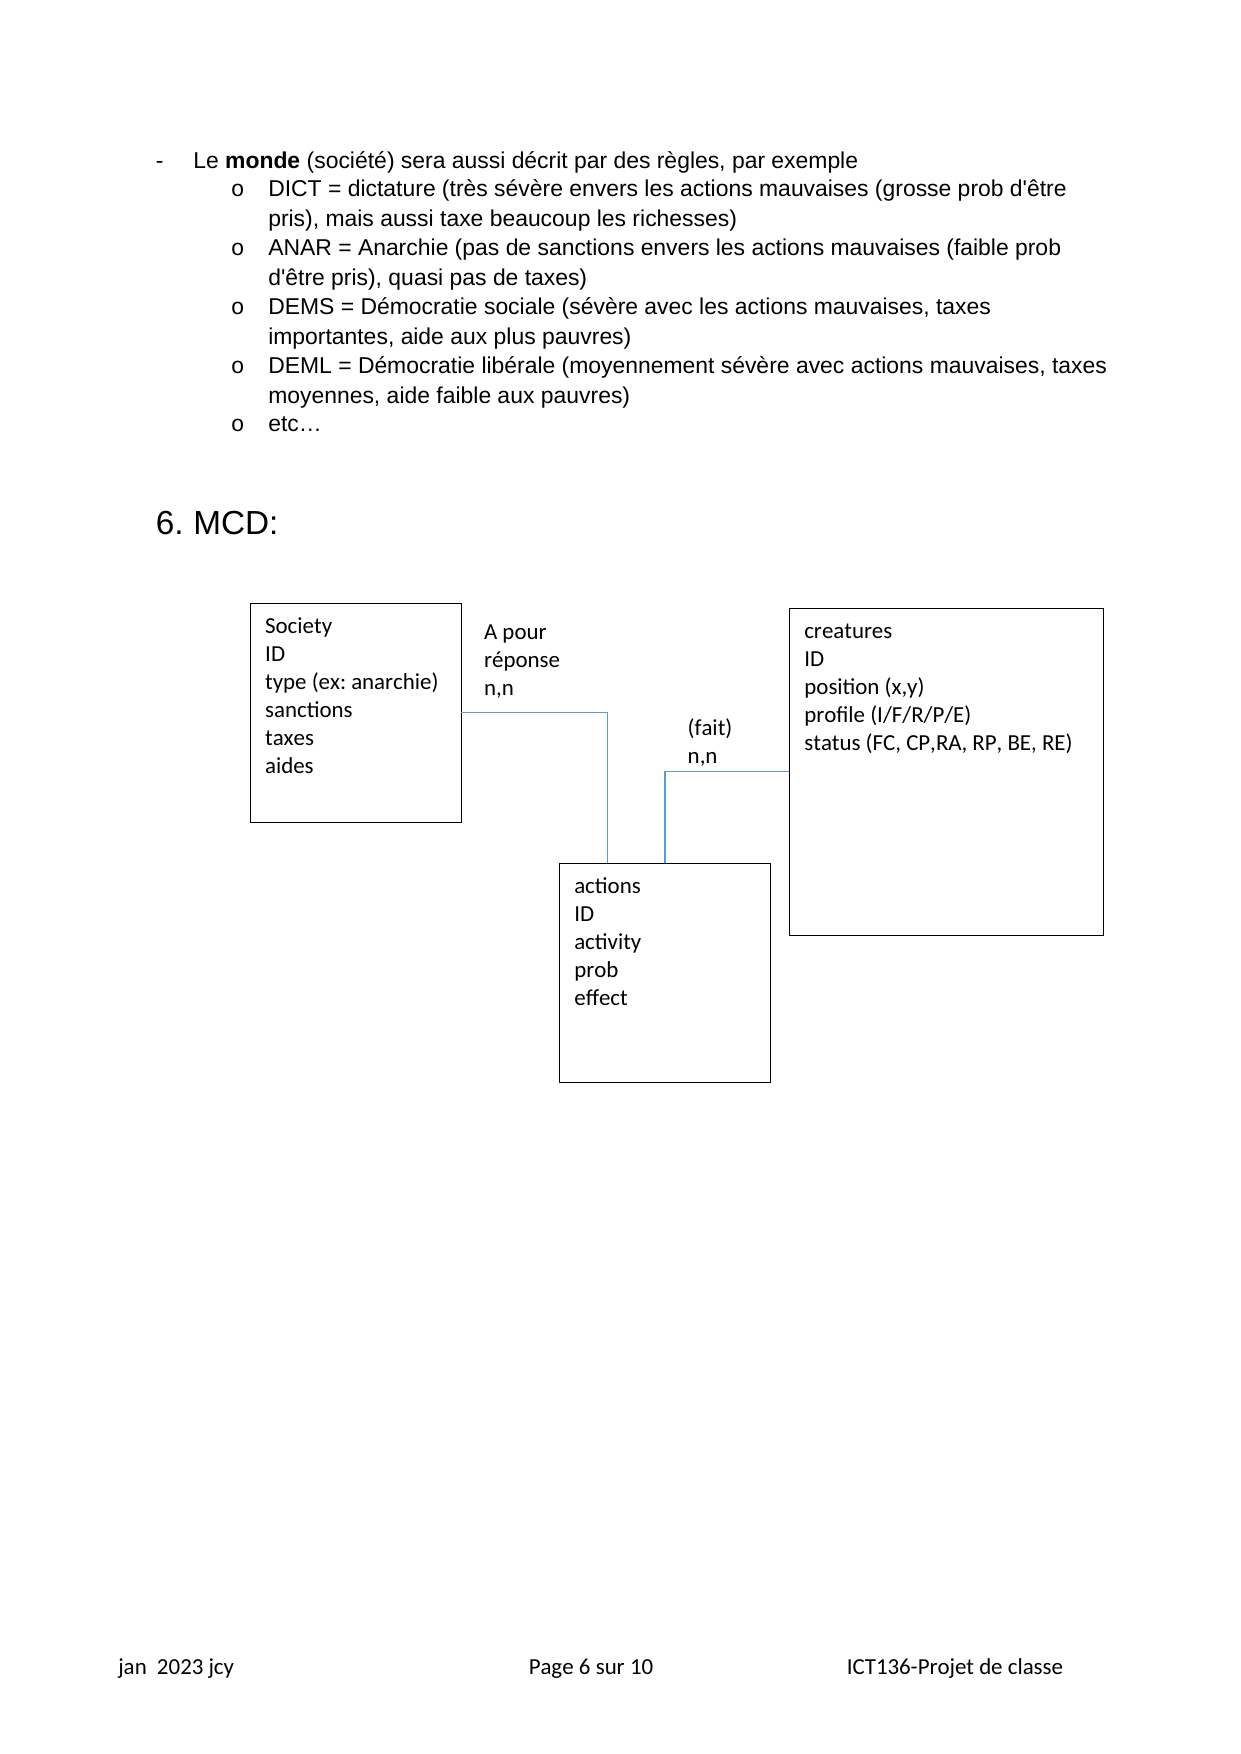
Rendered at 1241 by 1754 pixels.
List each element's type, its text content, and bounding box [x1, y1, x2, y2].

list etc… [231, 410, 1122, 439]
list DEML = Démocratie libérale (moyennement sévère avec actions mauvaises, taxes moyennes, aide faible aux pauvres) [231, 352, 1122, 408]
list MCD: [156, 503, 1122, 541]
list Le monde (société) sera aussi décrit par des règles, par exemple [156, 147, 1122, 173]
list DICT = dictature (très sévère envers les actions mauvaises (grosse prob d'être pris), mais aussi taxe beaucoup les richesses) [231, 175, 1122, 232]
list ANAR = Anarchie (pas de sanctions envers les actions mauvaises (faible prob d'être pris), quasi pas de taxes) [231, 234, 1122, 291]
list DEMS = Démocratie sociale (sévère avec les actions mauvaises, taxes importantes, aide aux plus pauvres) [231, 293, 1122, 349]
